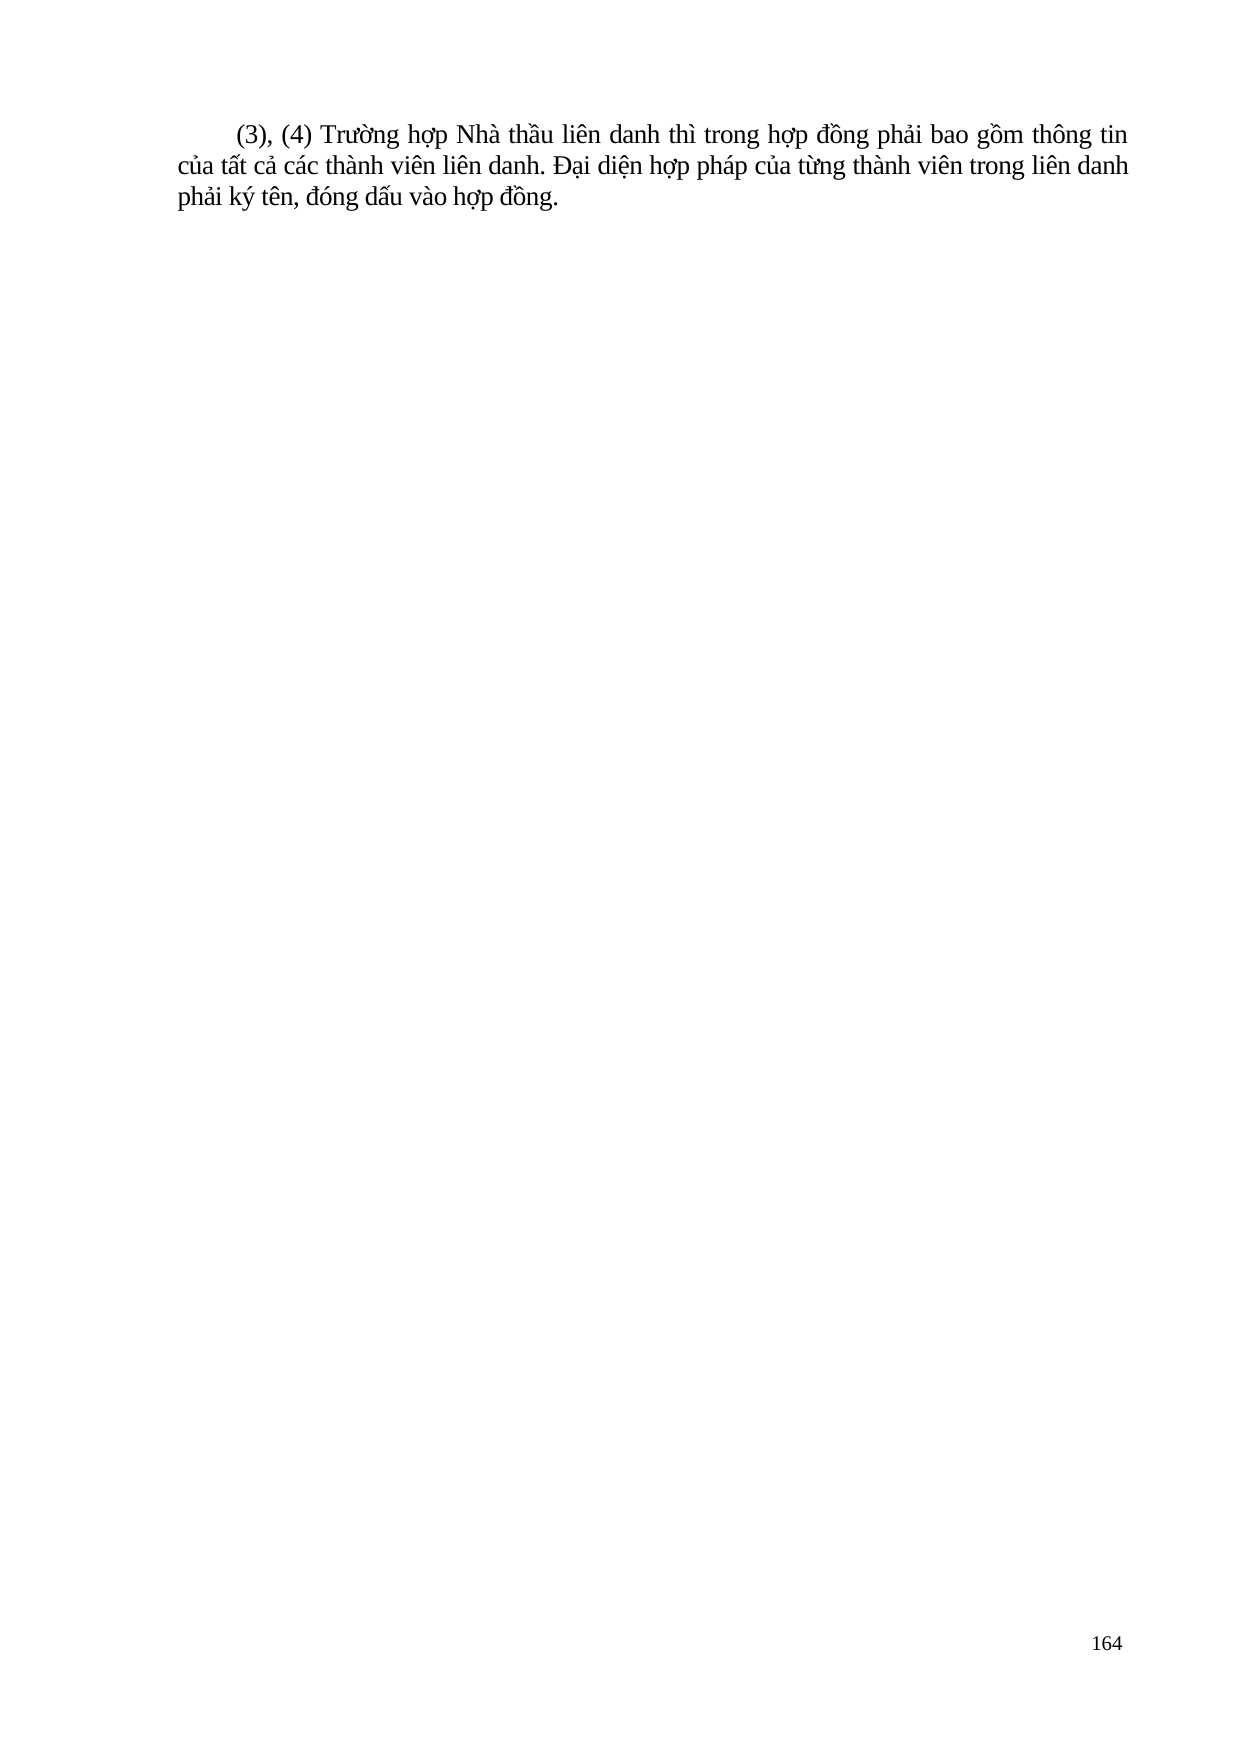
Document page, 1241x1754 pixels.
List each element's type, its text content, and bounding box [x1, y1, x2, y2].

text (3), (4) Trường hợp Nhà thầu liên danh thì trong hợp đồng phải bao gồm thông tin của tất cả các thành viên liên danh. Đại diện hợp pháp của từng thành viên trong liên danh phải ký tên, đóng dấu vào hợp đồng. [177, 118, 1129, 212]
